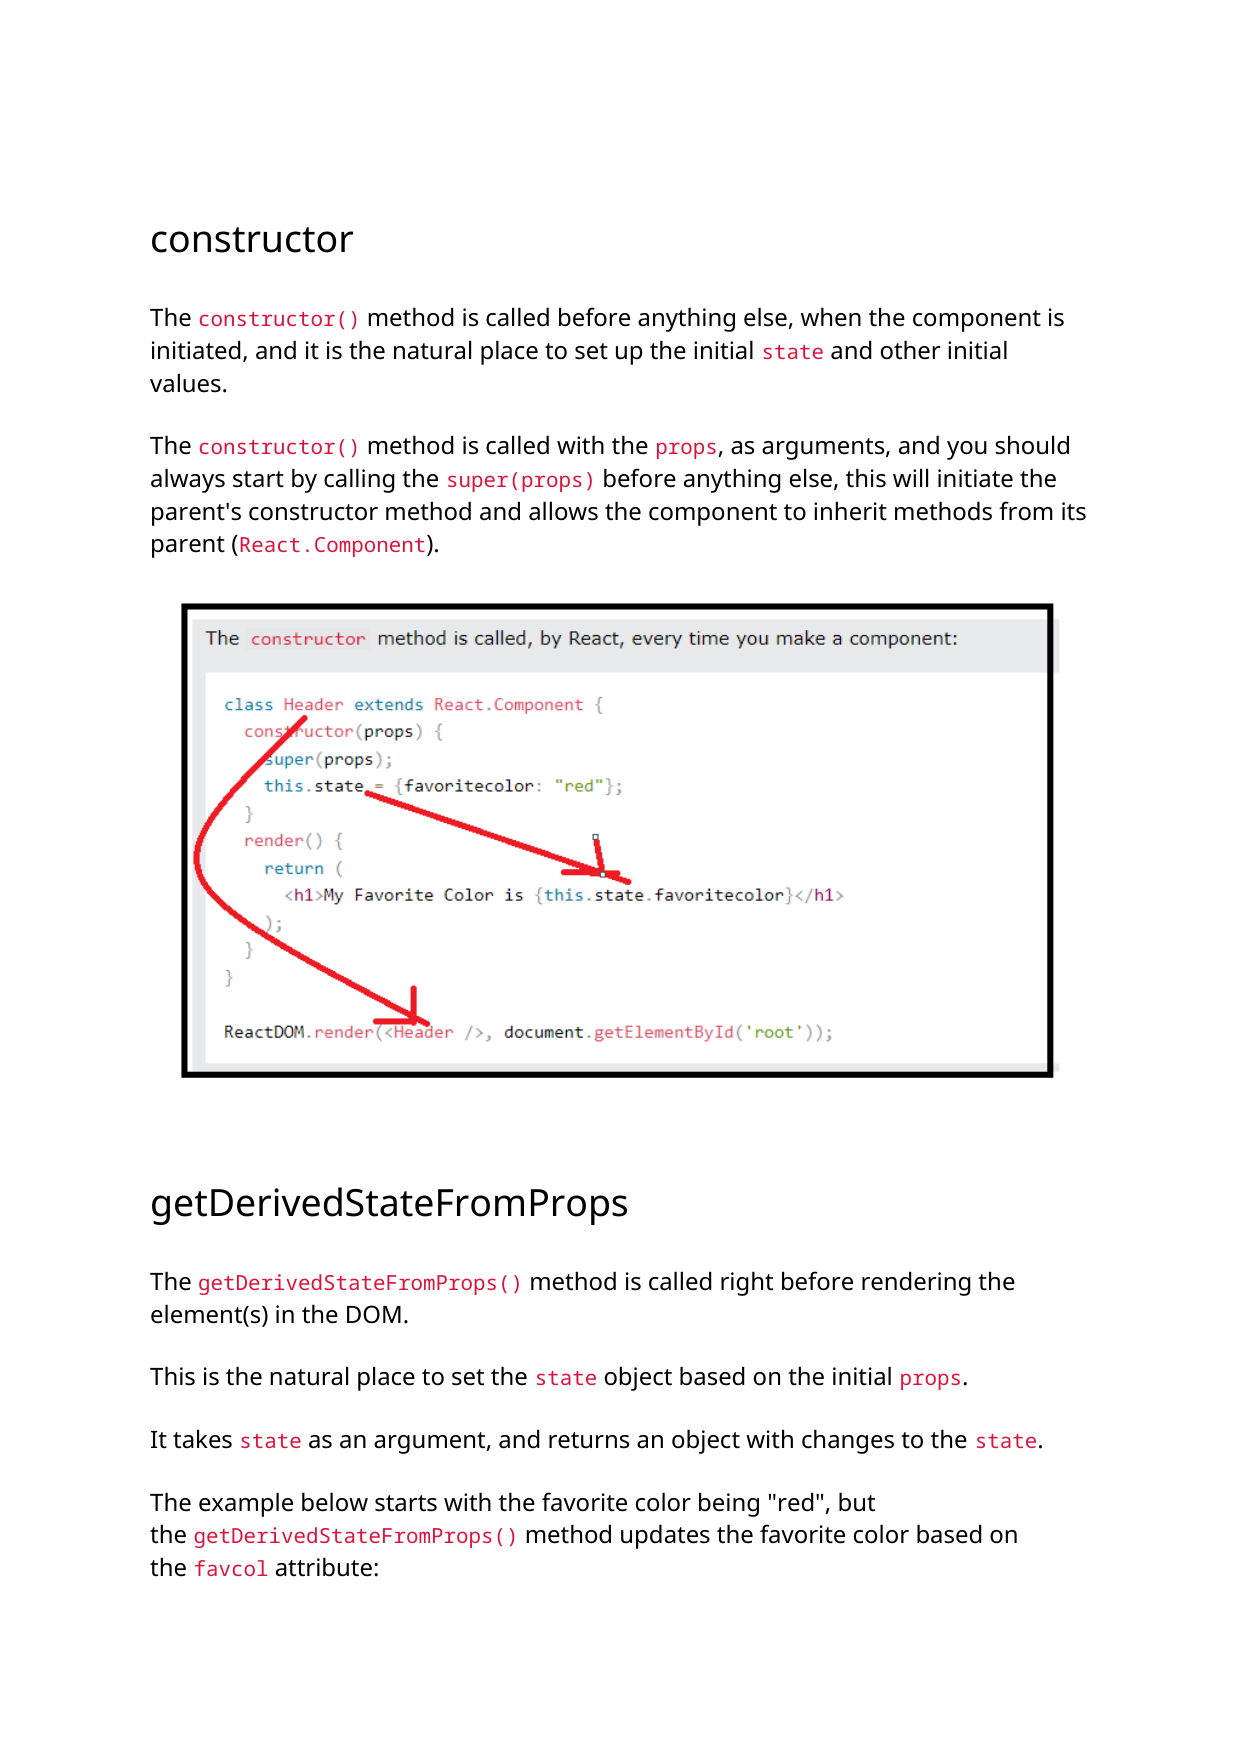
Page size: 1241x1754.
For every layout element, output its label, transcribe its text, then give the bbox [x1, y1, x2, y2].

text This is the natural place to set the state object based on the initial props. [150, 1360, 1090, 1393]
subtitle getDerivedStateFromProps [150, 1176, 1090, 1227]
picture [150, 589, 1091, 1084]
text The getDerivedStateFromProps() method is called right before rendering the element(s) in the DOM. [150, 1265, 1090, 1330]
text The constructor() method is called with the props, as arguments, and you should always start by calling the super(props) before anything else, this will initiate the parent's constructor method and allows the component to inherit methods from its parent (React.Component). [150, 429, 1090, 559]
text It takes state as an argument, and returns an object with changes to the state. [150, 1423, 1090, 1455]
subtitle constructor [150, 213, 1090, 264]
text The example below starts with the favorite color being "red", but the getDerivedStateFromProps() method updates the favorite color based on the favcol attribute: [150, 1485, 1090, 1583]
text The constructor() method is called before anything else, when the component is initiated, and it is the natural place to set up the initial state and other initial values. [150, 301, 1090, 399]
